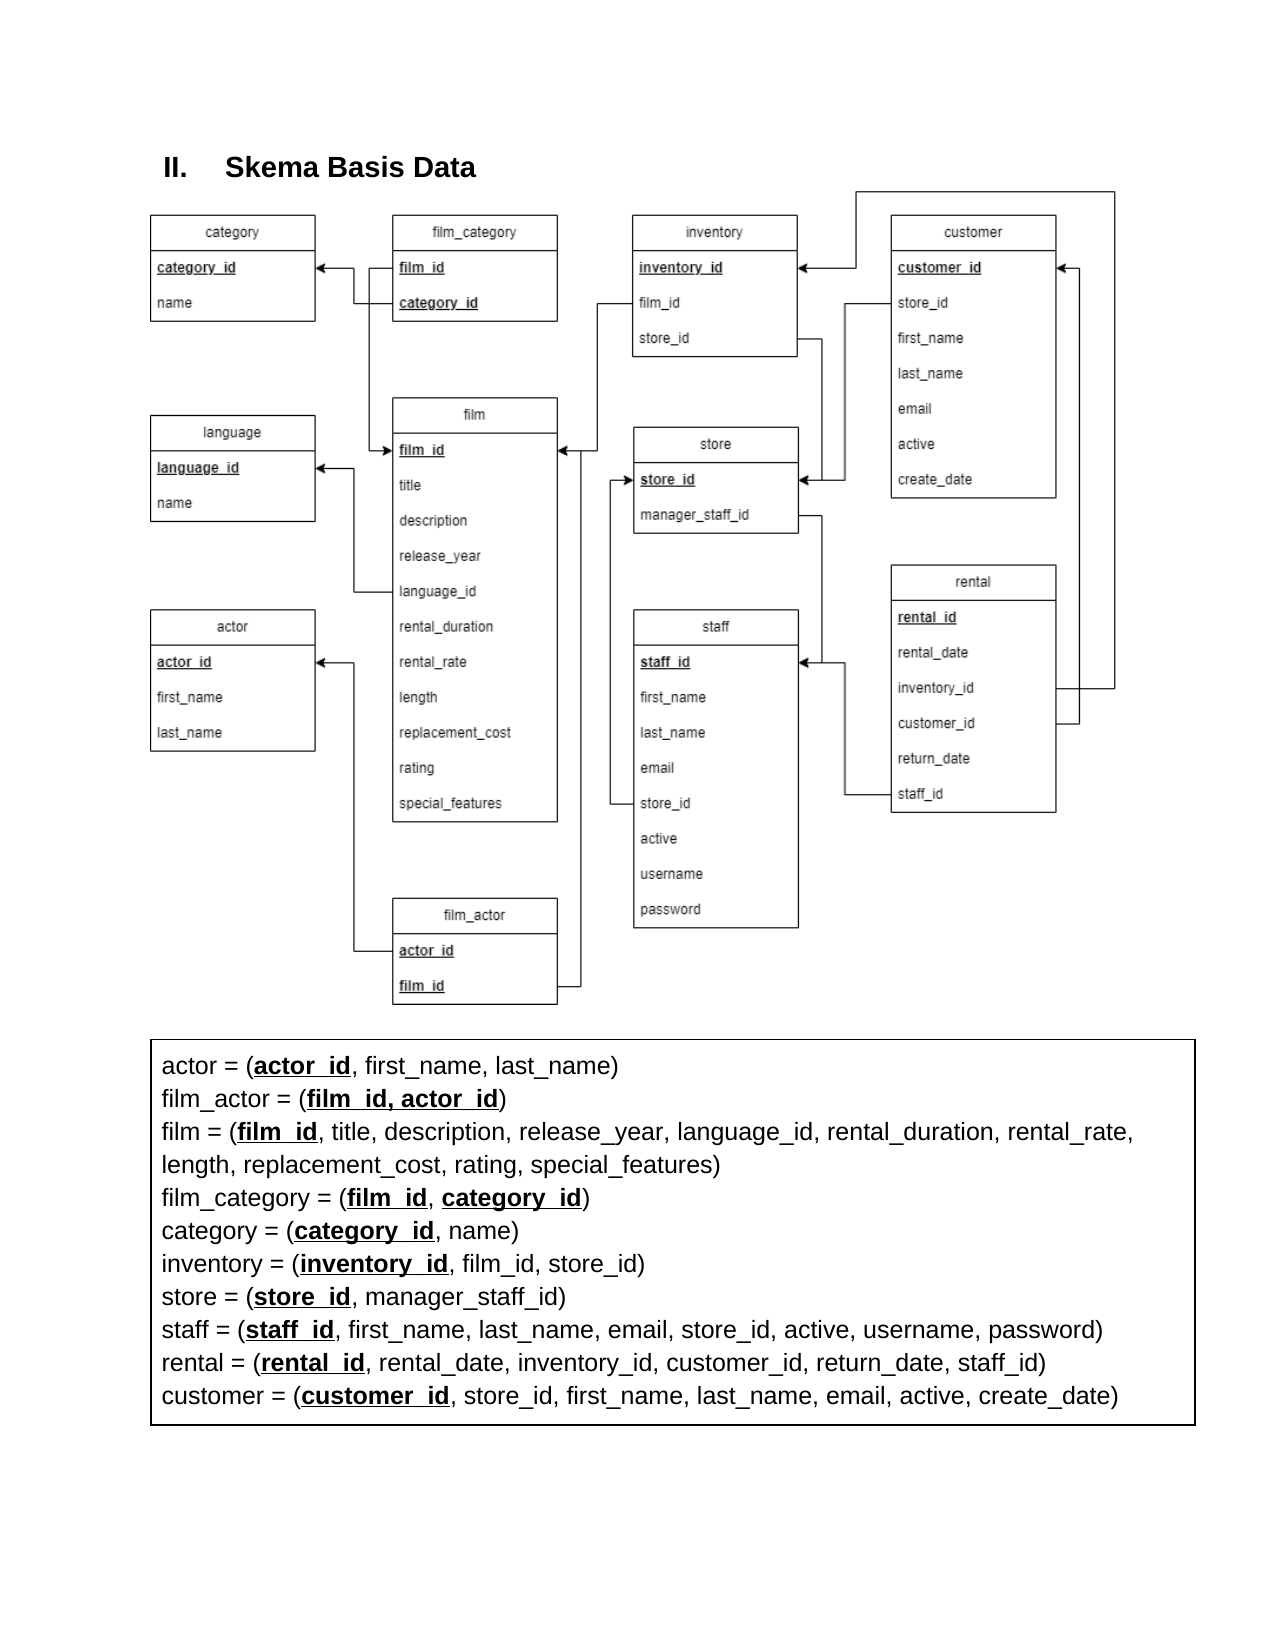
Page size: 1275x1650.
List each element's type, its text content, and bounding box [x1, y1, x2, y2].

list Skema Basis Data [187, 150, 1125, 183]
table_header actor = (actor_id, first_name, last_name) film_actor = (film_id, actor_id) film = (film_id, title, description, release_year, language_id, rental_duration, rental_rate, length, replacement_cost, rating, special_features) film_category = (film_id, category_id) category = (category_id, name) inventory = (inventory_id, film_id, store_id) store = (store_id, manager_staff_id) staff = (staff_id, first_name, last_name, email, store_id, active, username, password) rental = (rental_id, rental_date, inventory_id, customer_id, return_date, staff_id) customer = (customer_id, store_id, first_name, last_name, email, active, create_date) [152, 1040, 1194, 1424]
picture [150, 183, 1125, 1005]
